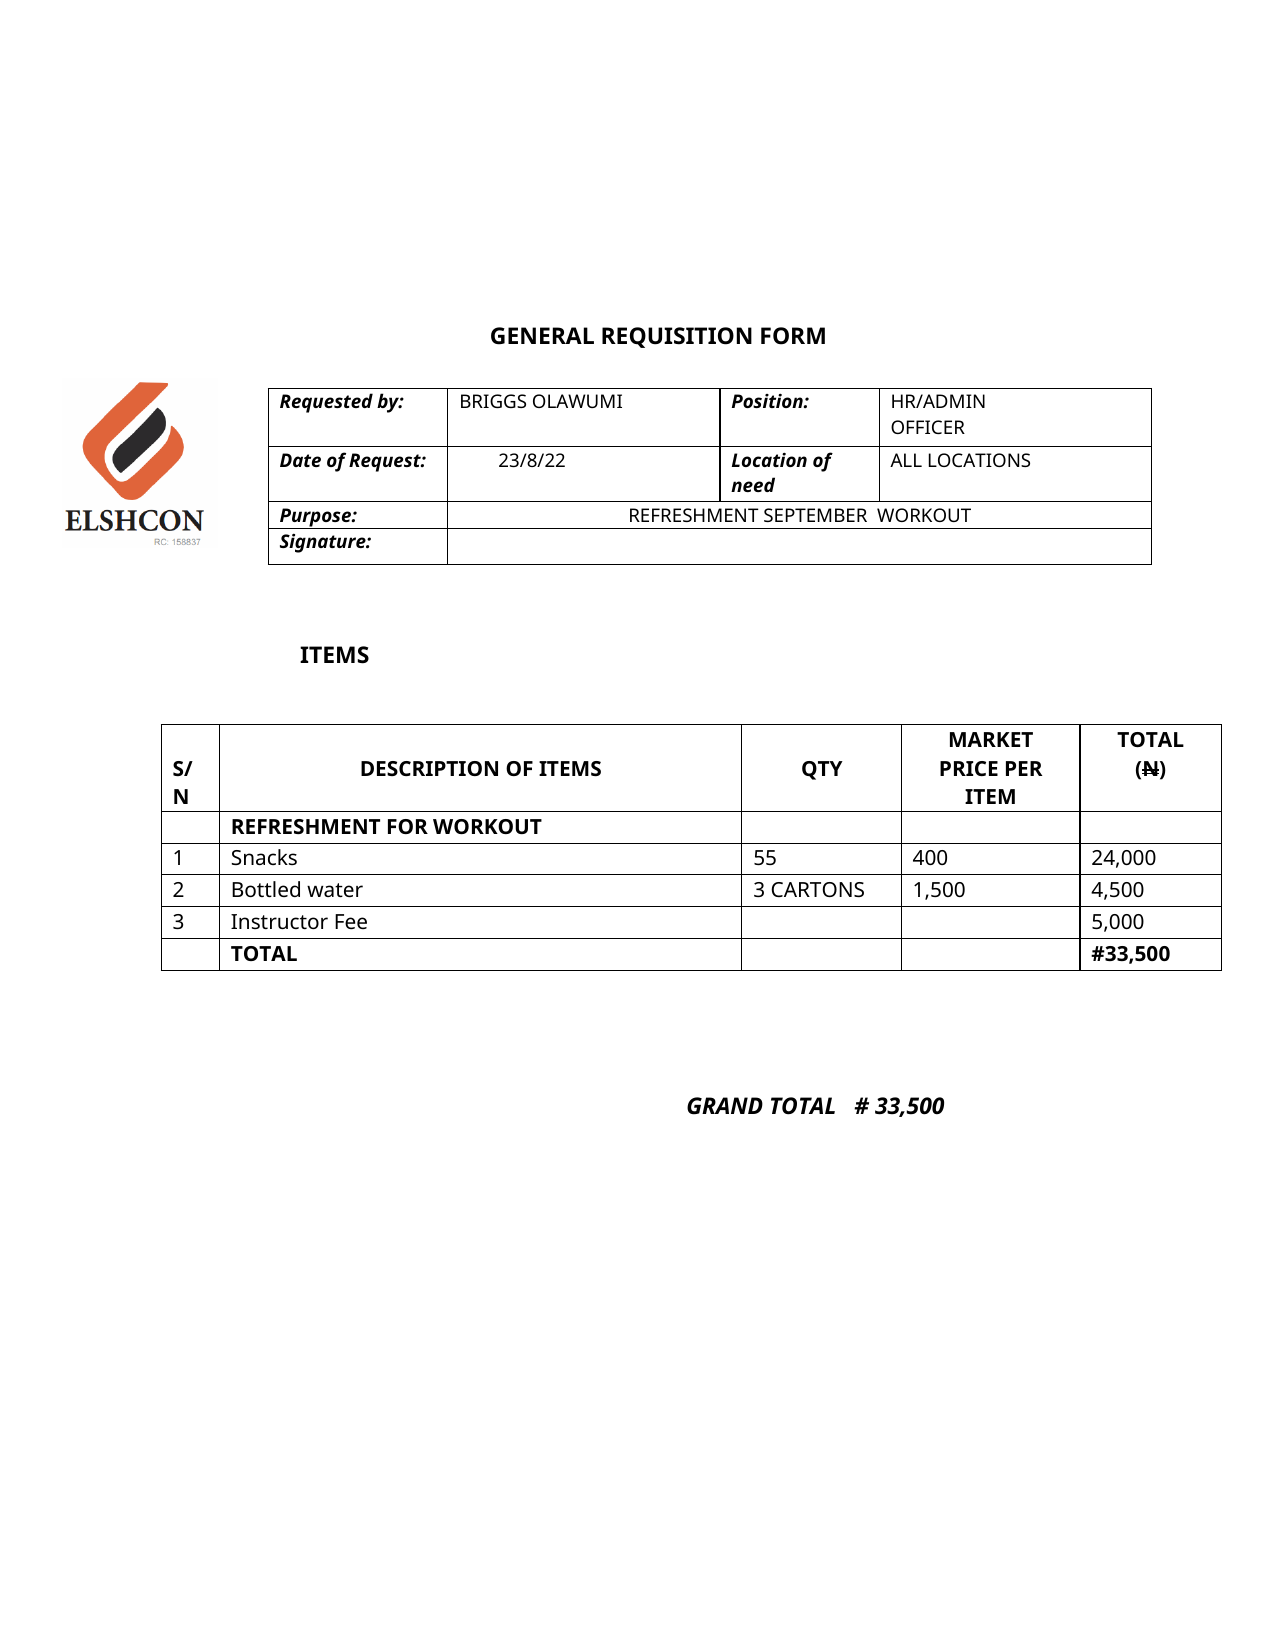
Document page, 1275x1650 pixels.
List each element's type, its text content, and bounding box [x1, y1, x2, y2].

table_header DESCRIPTION OF ITEMS [220, 725, 741, 811]
table_cell 55 [742, 844, 901, 874]
table_cell [448, 529, 1151, 563]
text GENERAL REQUISITION FORM [150, 320, 1125, 352]
table_cell ALL LOCATIONS [880, 447, 1151, 501]
table_cell 24,000 [1081, 844, 1221, 874]
table_cell TOTAL [220, 939, 741, 969]
table_cell [742, 812, 901, 842]
table_cell 5,000 [1081, 907, 1221, 938]
table_header BRIGGS OLAWUMI [448, 389, 719, 446]
table_header S/N [162, 725, 219, 811]
table_cell REFRESHMENT FOR WORKOUT [220, 812, 741, 842]
table_header Position: [721, 389, 879, 446]
table_cell [1081, 812, 1221, 842]
table_cell Date of Request: [269, 447, 447, 501]
table_cell [742, 939, 901, 969]
text ITEMS [300, 639, 1125, 671]
table_cell [902, 939, 1079, 969]
table_cell 1 [162, 844, 219, 874]
table_cell #33,500 [1081, 939, 1221, 969]
table_cell [162, 812, 219, 842]
table_cell Signature: [269, 529, 447, 563]
table_cell [902, 907, 1079, 938]
table_cell 3 CARTONS [742, 875, 901, 906]
text GRAND TOTAL # 33,500 [150, 1090, 1125, 1121]
picture [61, 378, 221, 549]
table_header TOTAL (N) [1081, 725, 1221, 811]
table_cell 1,500 [902, 875, 1079, 906]
table_cell REFRESHMENT SEPTEMBER WORKOUT [448, 502, 1151, 528]
table_header Requested by: [269, 389, 447, 446]
table_cell 2 [162, 875, 219, 906]
table_cell 4,500 [1081, 875, 1221, 906]
table_cell [742, 907, 901, 938]
table_cell Bottled water [220, 875, 741, 906]
table_cell 23/8/22 [448, 447, 719, 501]
table_cell Purpose: [269, 502, 447, 528]
table_cell 400 [902, 844, 1079, 874]
table_cell 3 [162, 907, 219, 938]
table_header QTY [742, 725, 901, 811]
table_cell Instructor Fee [220, 907, 741, 938]
table_cell [162, 939, 219, 969]
table_header HR/ADMIN OFFICER [880, 389, 1151, 446]
table_header MARKET PRICE PER ITEM [902, 725, 1079, 811]
table_cell Snacks [220, 844, 741, 874]
table_cell Location of need [721, 447, 879, 501]
table_cell [902, 812, 1079, 842]
